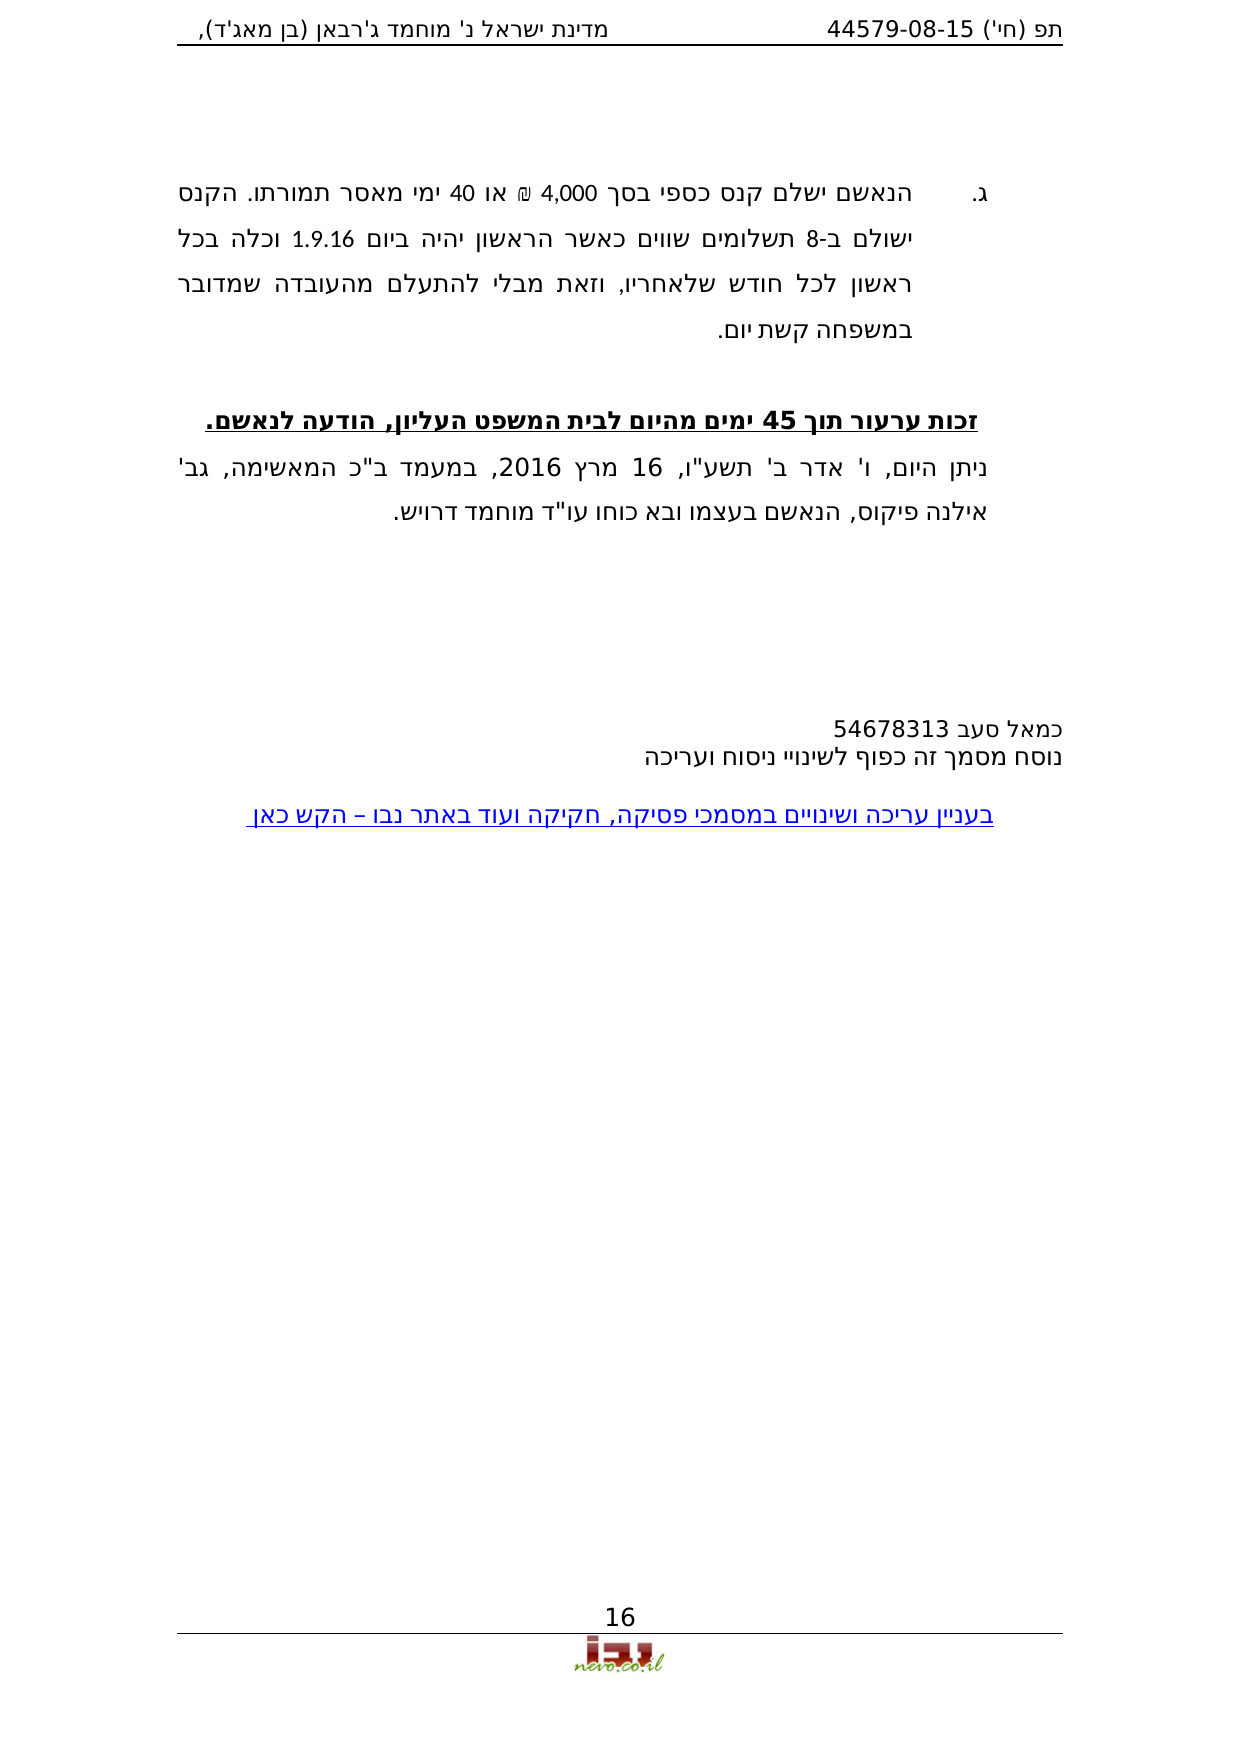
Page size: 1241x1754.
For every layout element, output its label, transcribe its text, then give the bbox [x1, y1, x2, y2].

text כמאל סעב 54678313 [177, 716, 1063, 743]
text ג. הנאשם ישלם קנס כספי בסך 4,000 ₪ או 40 ימי מאסר תמורתו. הקנס ישולם ב-8 תשלומים שווים כאשר הראשון יהיה ביום 1.9.16 וכלה בכל ראשון לכל חודש שלאחריו, וזאת מבלי להתעלם מהעובדה שמדובר במשפחה קשת יום. [177, 177, 988, 345]
text 5129371זכות ערעור תוך 45 ימים מהיום לבית המשפט העליון, הודעה לנאשם. [177, 406, 988, 435]
text בעניין עריכה ושינויים במסמכי פסיקה, חקיקה ועוד באתר נבו – הקש כאן [177, 801, 1063, 830]
text ניתן היום, ו' אדר ב' תשע"ו, 16 מרץ 2016, במעמד ב"כ המאשימה, גב' אילנה פיקוס, הנאשם בעצמו ובא כוחו עו"ד מוחמד דרויש. [177, 453, 988, 526]
picture [574, 1635, 666, 1673]
text נוסח מסמך זה כפוף לשינויי ניסוח ועריכה [177, 743, 1063, 772]
